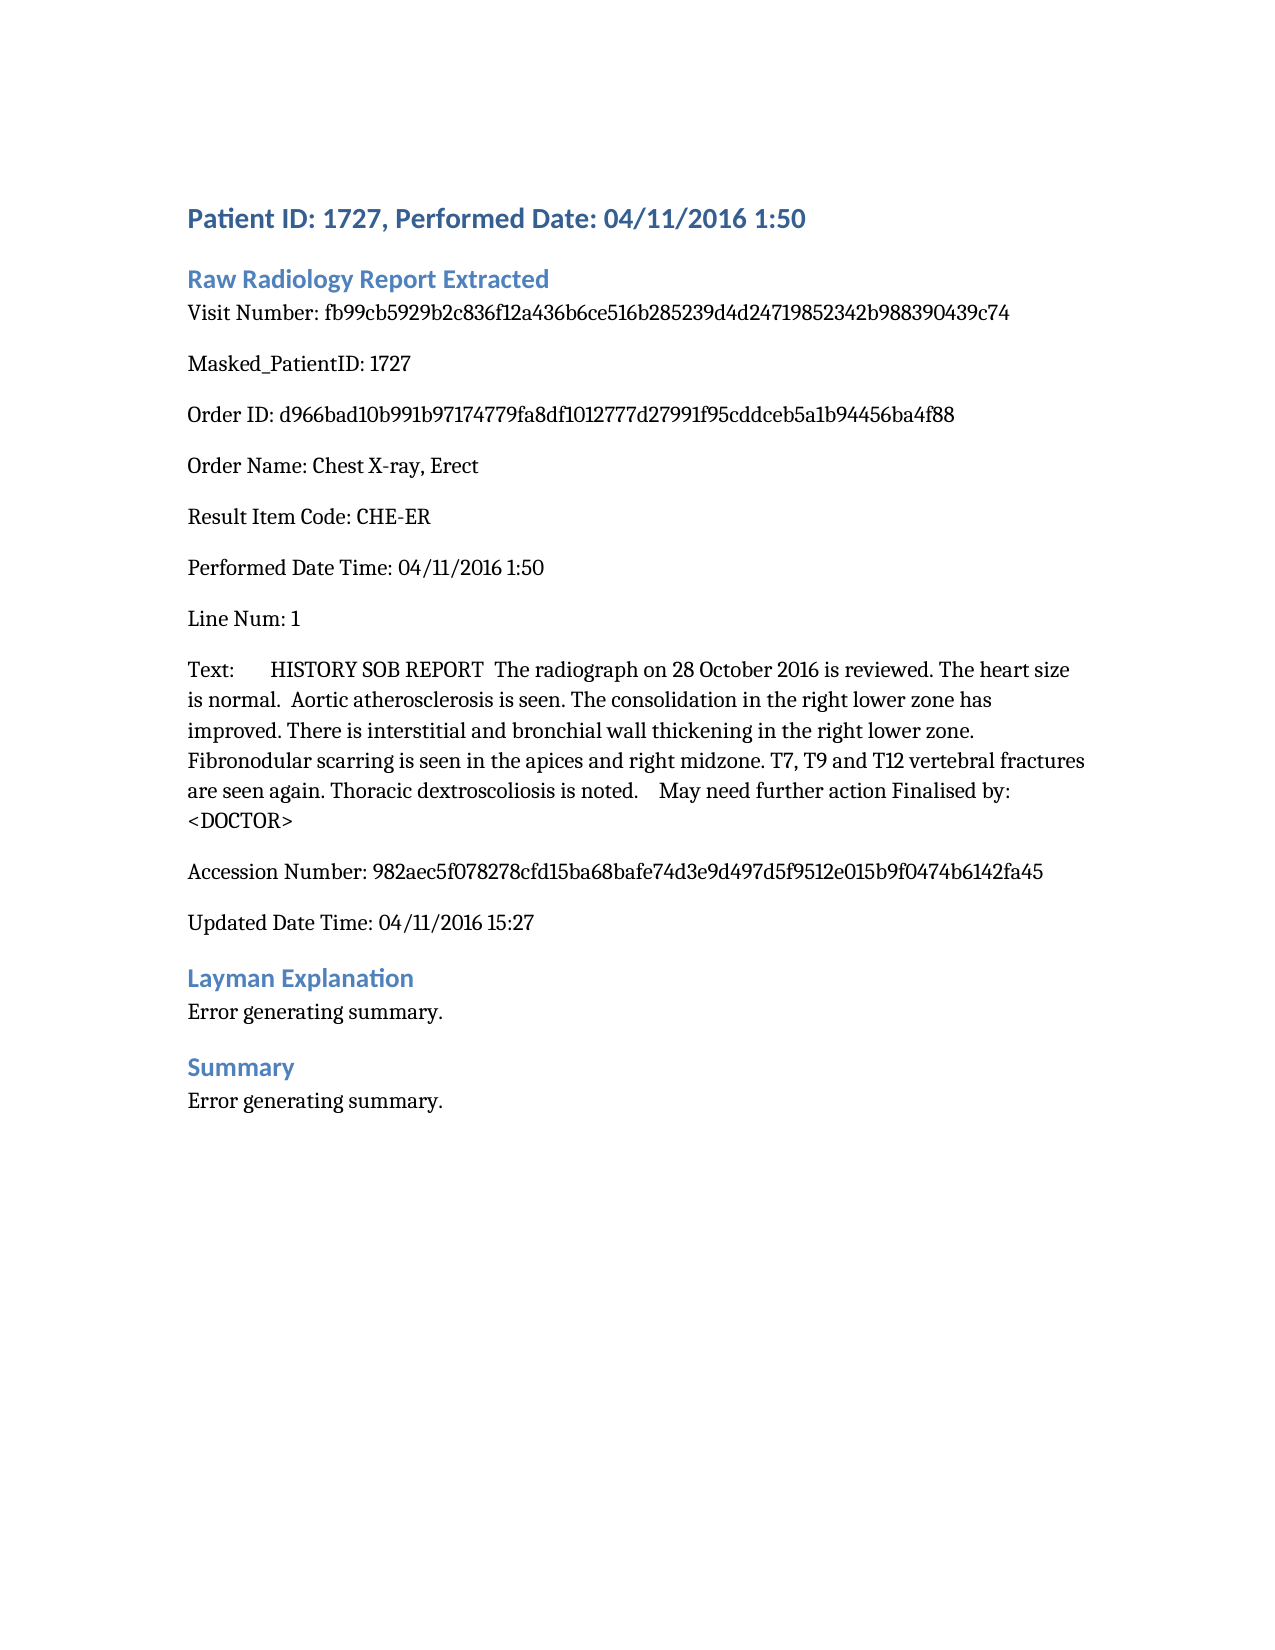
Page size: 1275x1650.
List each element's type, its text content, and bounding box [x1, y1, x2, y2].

text Error generating summary. [187, 1088, 1087, 1114]
text Order ID: d966bad10b991b97174779fa8df1012777d27991f95cddceb5a1b94456ba4f88 [187, 402, 1087, 428]
text Result Item Code: CHE-ER [187, 504, 1087, 530]
text Accession Number: 982aec5f078278cfd15ba68bafe74d3e9d497d5f9512e015b9f0474b6142fa45 [187, 859, 1087, 885]
subtitle Summary [187, 1050, 1087, 1083]
text Visit Number: fb99cb5929b2c836f12a436b6ce516b285239d4d24719852342b988390439c74 [187, 300, 1087, 326]
text Masked_PatientID: 1727 [187, 351, 1087, 377]
text Performed Date Time: 04/11/2016 1:50 [187, 555, 1087, 581]
text Line Num: 1 [187, 606, 1087, 632]
text Updated Date Time: 04/11/2016 15:27 [187, 910, 1087, 936]
text Order Name: Chest X-ray, Erect [187, 453, 1087, 479]
subtitle Patient ID: 1727, Performed Date: 04/11/2016 1:50 [187, 200, 1087, 236]
text Text: HISTORY SOB REPORT The radiograph on 28 October 2016 is reviewed. The heart size is normal. Aortic atherosclerosis is seen. The consolidation in the right lower zone has improved. There is interstitial and bronchial wall thickening in the right lower zone. Fibronodular scarring is seen in the apices and right midzone. T7, T9 and T12 vertebral fractures are seen again. Thoracic dextroscoliosis is noted. May need further action Finalised by: <DOCTOR> [187, 657, 1087, 834]
subtitle Layman Explanation [187, 961, 1087, 994]
subtitle Raw Radiology Report Extracted [187, 262, 1087, 295]
text Error generating summary. [187, 999, 1087, 1025]
